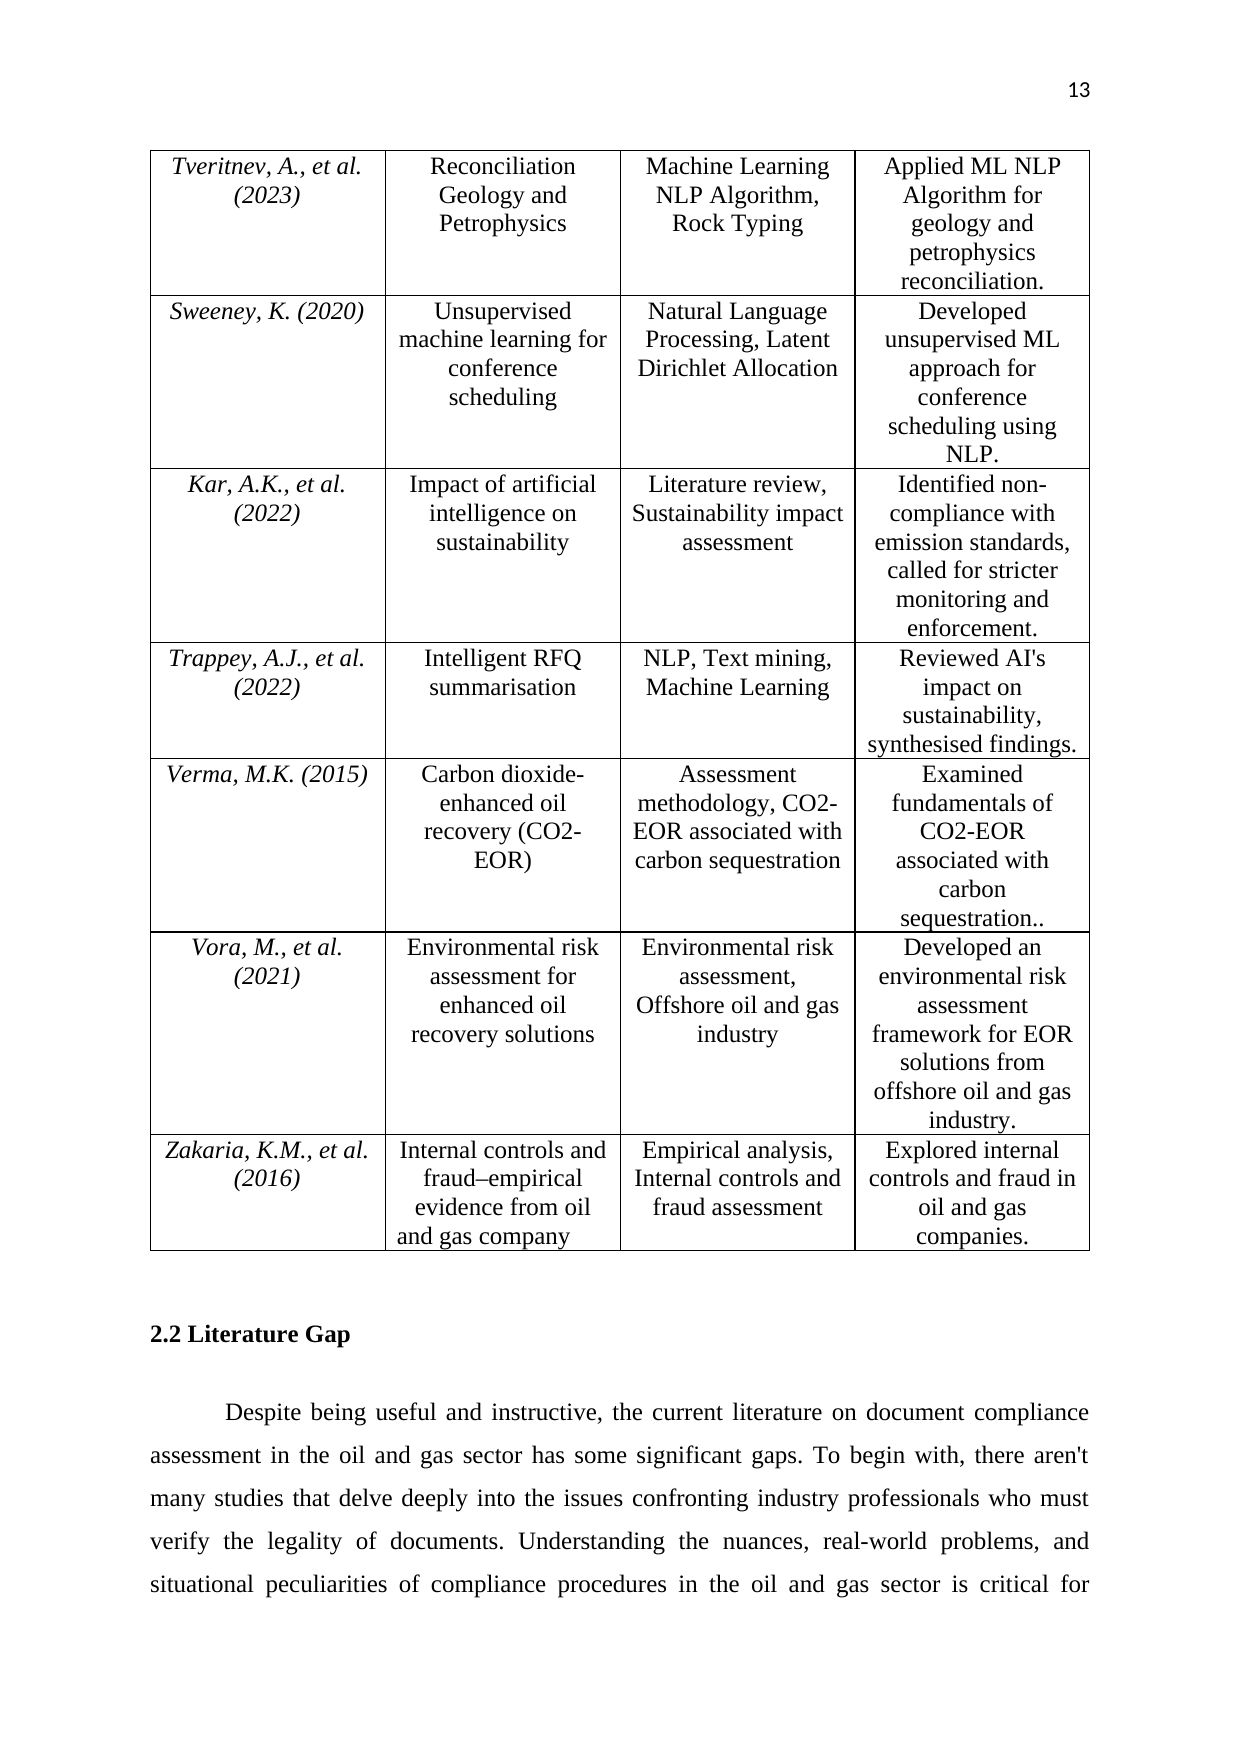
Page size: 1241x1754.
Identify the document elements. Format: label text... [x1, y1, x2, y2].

subtitle 2.2 Literature Gap [150, 1319, 1090, 1348]
table_cell Internal controls and fraud–empirical evidence from oil and gas company [386, 1135, 620, 1250]
table_cell Tveritnev, A., et al. (2023) [151, 151, 385, 295]
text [150, 1397, 1090, 1598]
table_cell Reviewed AI's impact on sustainability, synthesised findings. [856, 643, 1089, 758]
table_cell Identified non-compliance with emission standards, called for stricter monitoring and enforcement. [856, 469, 1089, 642]
table_cell Intelligent RFQ summarisation [386, 643, 620, 758]
table_cell Carbon dioxide-enhanced oil recovery (CO2-EOR) [386, 759, 620, 931]
table_cell Unsupervised machine learning for conference scheduling [386, 296, 620, 468]
table_cell Empirical analysis, Internal controls and fraud assessment [621, 1135, 854, 1250]
table_cell Zakaria, K.M., et al. (2016) [151, 1135, 385, 1250]
table_cell Examined fundamentals of CO2-EOR associated with carbon sequestration.. [856, 759, 1089, 931]
table_cell Sweeney, K. (2020) [151, 296, 385, 468]
table_cell Environmental risk assessment for enhanced oil recovery solutions [386, 933, 620, 1134]
table_cell Assessment methodology, CO2-EOR associated with carbon sequestration [621, 759, 854, 931]
table_cell Environmental risk assessment, Offshore oil and gas industry [621, 933, 854, 1134]
table_cell Vora, M., et al. (2021) [151, 933, 385, 1134]
table_cell Developed unsupervised ML approach for conference scheduling using NLP. [856, 296, 1089, 468]
table_cell Literature review, Sustainability impact assessment [621, 469, 854, 642]
table_cell Impact of artificial intelligence on sustainability [386, 469, 620, 642]
table_cell Applied ML NLP Algorithm for geology and petrophysics reconciliation. [856, 151, 1089, 295]
table_cell NLP, Text mining, Machine Learning [621, 643, 854, 758]
table_cell Developed an environmental risk assessment framework for EOR solutions from offshore oil and gas industry. [856, 933, 1089, 1134]
table_cell Trappey, A.J., et al. (2022) [151, 643, 385, 758]
table_cell Verma, M.K. (2015) [151, 759, 385, 931]
table_cell Natural Language Processing, Latent Dirichlet Allocation [621, 296, 854, 468]
table_cell Kar, A.K., et al. (2022) [151, 469, 385, 642]
table_cell Machine Learning NLP Algorithm, Rock Typing [621, 151, 854, 295]
table_cell Reconciliation Geology and Petrophysics [386, 151, 620, 295]
table_cell Explored internal controls and fraud in oil and gas companies. [856, 1135, 1089, 1250]
